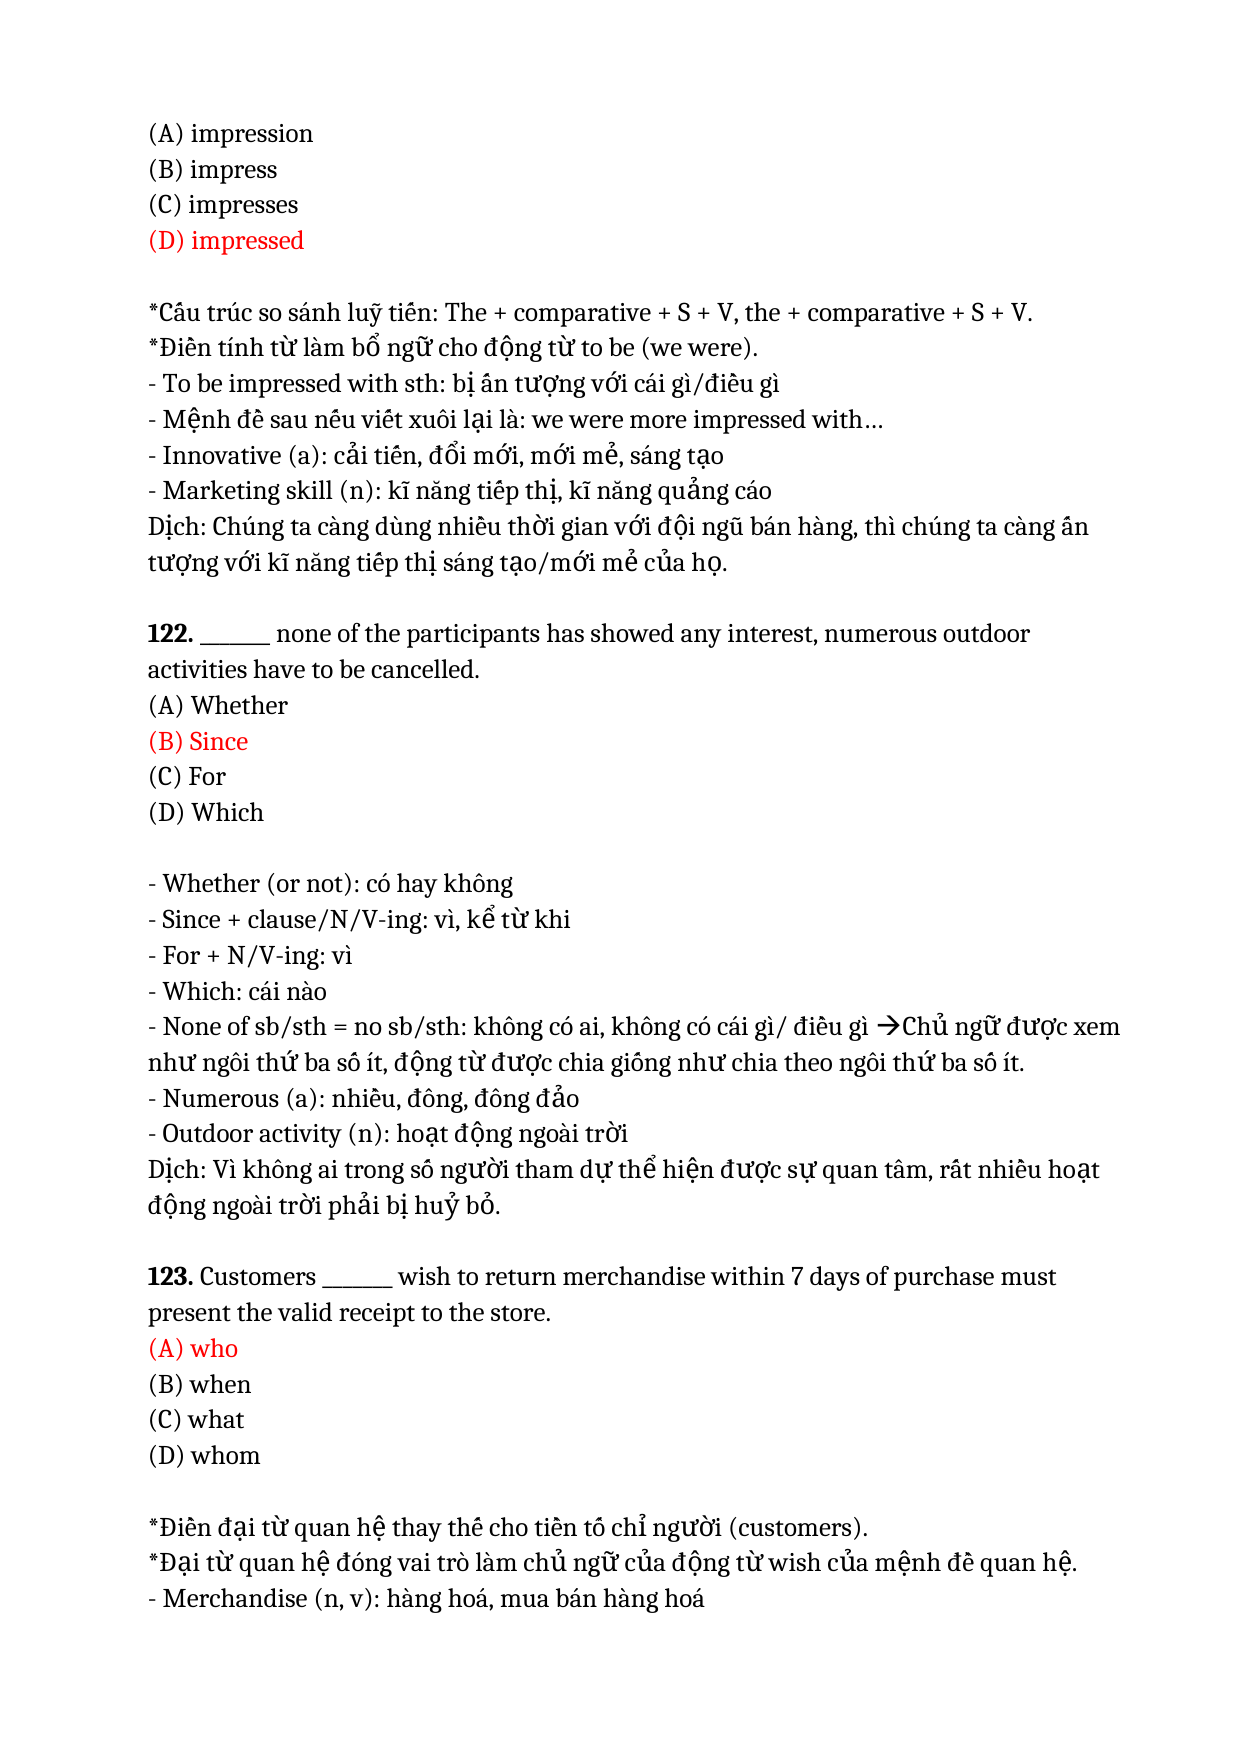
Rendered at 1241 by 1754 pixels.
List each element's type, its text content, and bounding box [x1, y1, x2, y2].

text *Đại từ quan hệ đóng vai trò làm chủ ngữ của động từ wish của mệnh đề quan hệ. [148, 1547, 1122, 1578]
text - Which: cái nào [148, 976, 1122, 1007]
text - For + N/V-ing: vì [148, 940, 1122, 971]
text (D) impressed [148, 225, 1122, 256]
text - To be impressed with sth: bị ấn tượng với cái gì/điều gì [148, 368, 1122, 399]
text *Cấu trúc so sánh luỹ tiến: The + comparative + S + V, the + comparative + S + V. [148, 297, 1122, 328]
text - None of sb/sth = no sb/sth: không có ai, không có cái gì/ điều gì Chủ ngữ được xem như ngôi thứ ba số ít, động từ được chia giống như chia theo ngôi thứ ba số ít. [148, 1011, 1122, 1078]
text 122. _______ none of the participants has showed any interest, numerous outdoor activities have to be cancelled. (A) Whether (B) Since (C) For (D) Which [148, 618, 1122, 828]
text - Mệnh đề sau nếu viết xuôi lại là: we were more impressed with… [148, 404, 1122, 435]
text *Điền tính từ làm bổ ngữ cho động từ to be (we were). [148, 332, 1122, 364]
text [148, 118, 1122, 221]
text 123. Customers _______ wish to return merchandise within 7 days of purchase must present the valid receipt to the store. (A) who (B) when (C) what (D) whom [148, 1261, 1122, 1471]
text - Whether (or not): có hay không [148, 868, 1122, 899]
text *Điền đại từ quan hệ thay thế cho tiền tố chỉ người (customers). [148, 1512, 1122, 1543]
text - Since + clause/N/V-ing: vì, kể từ khi [148, 904, 1122, 935]
text - Marketing skill (n): kĩ năng tiếp thị, kĩ năng quảng cáo [148, 475, 1122, 507]
text Dịch: Vì không ai trong số người tham dự thể hiện được sự quan tâm, rất nhiều hoạt động ngoài trời phải bị huỷ bỏ. [148, 1154, 1122, 1221]
text - Outdoor activity (n): hoạt động ngoài trời [148, 1118, 1122, 1150]
text Dịch: Chúng ta càng dùng nhiều thời gian với đội ngũ bán hàng, thì chúng ta càng ấn tượng với kĩ năng tiếp thị sáng tạo/mới mẻ của họ. [148, 511, 1122, 578]
text - Innovative (a): cải tiến, đổi mới, mới mẻ, sáng tạo [148, 440, 1122, 471]
text - Numerous (a): nhiều, đông, đông đảo [148, 1083, 1122, 1114]
text - Merchandise (n, v): hàng hoá, mua bán hàng hoá [148, 1583, 1122, 1614]
